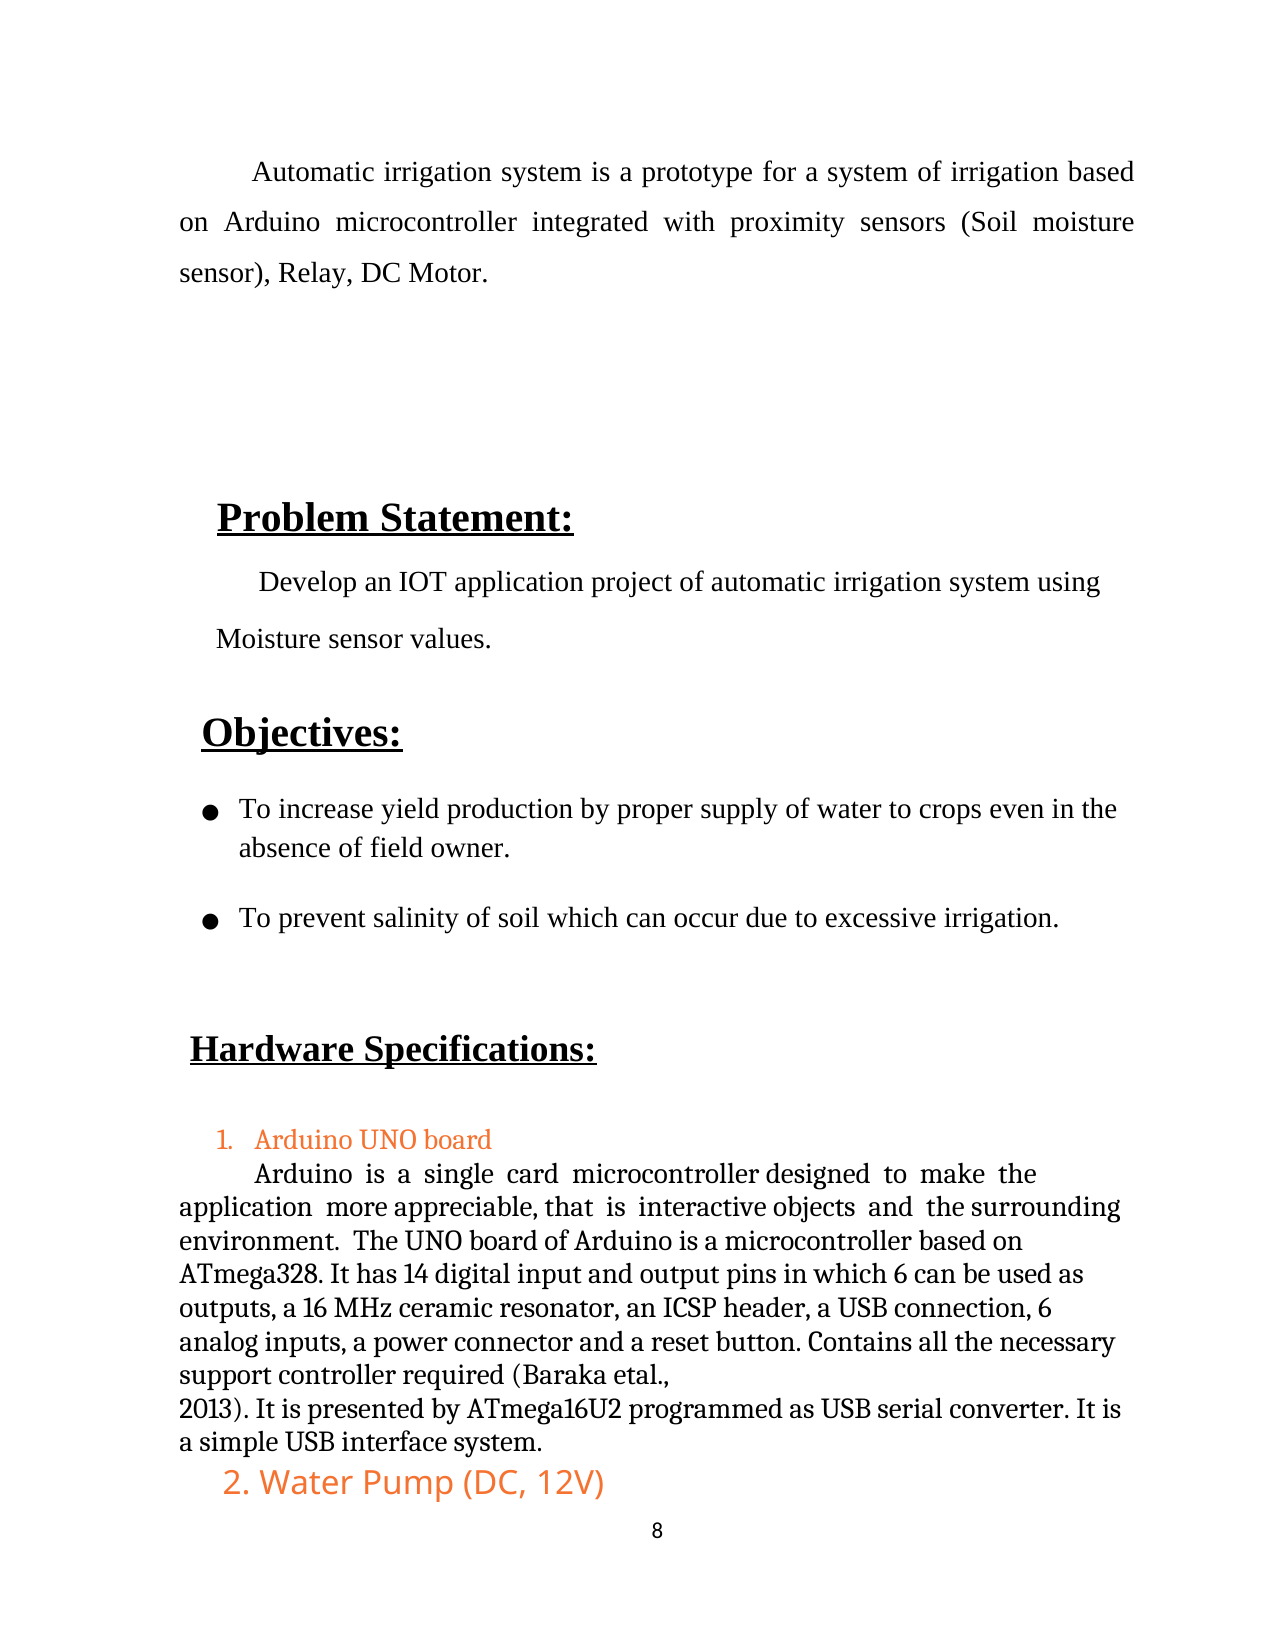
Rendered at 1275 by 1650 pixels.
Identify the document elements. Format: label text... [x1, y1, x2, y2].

list Arduino UNO board [217, 1123, 1135, 1157]
text Moisture sensor values. [179, 621, 1135, 655]
text Objectives: [179, 708, 1135, 756]
text Develop an IOT application project of automatic irrigation system using [179, 564, 1135, 597]
list To increase yield production by proper supply of water to crops even in the absence of field owner. [201, 787, 1135, 863]
text Automatic irrigation system is a prototype for a system of irrigation based on Arduino microcontroller integrated with proximity sensors (Soil moisture sensor), Relay, DC Motor. [179, 154, 1135, 288]
text Problem Statement: [179, 492, 1135, 540]
text 2013). It is presented by ATmega16U2 programmed as USB serial converter. It is a simple USB interface system. [179, 1392, 1135, 1459]
text Hardware Specifications: [189, 1026, 1135, 1069]
list To prevent salinity of soil which can occur due to excessive irrigation. [201, 897, 1135, 940]
text Arduino is a single card microcontroller designed to make the application more appreciable, that is interactive objects and the surrounding environment. The UNO board of Arduino is a microcontroller based on ATmega328. It has 14 digital input and output pins in which 6 can be used as outputs, a 16 MHz ceramic resonator, an ICSP header, a USB connection, 6 analog inputs, a power connector and a reset button. Contains all the necessary support controller required (Baraka etal., [179, 1157, 1135, 1392]
text 2. Water Pump (DC, 12V) [179, 1459, 1135, 1504]
